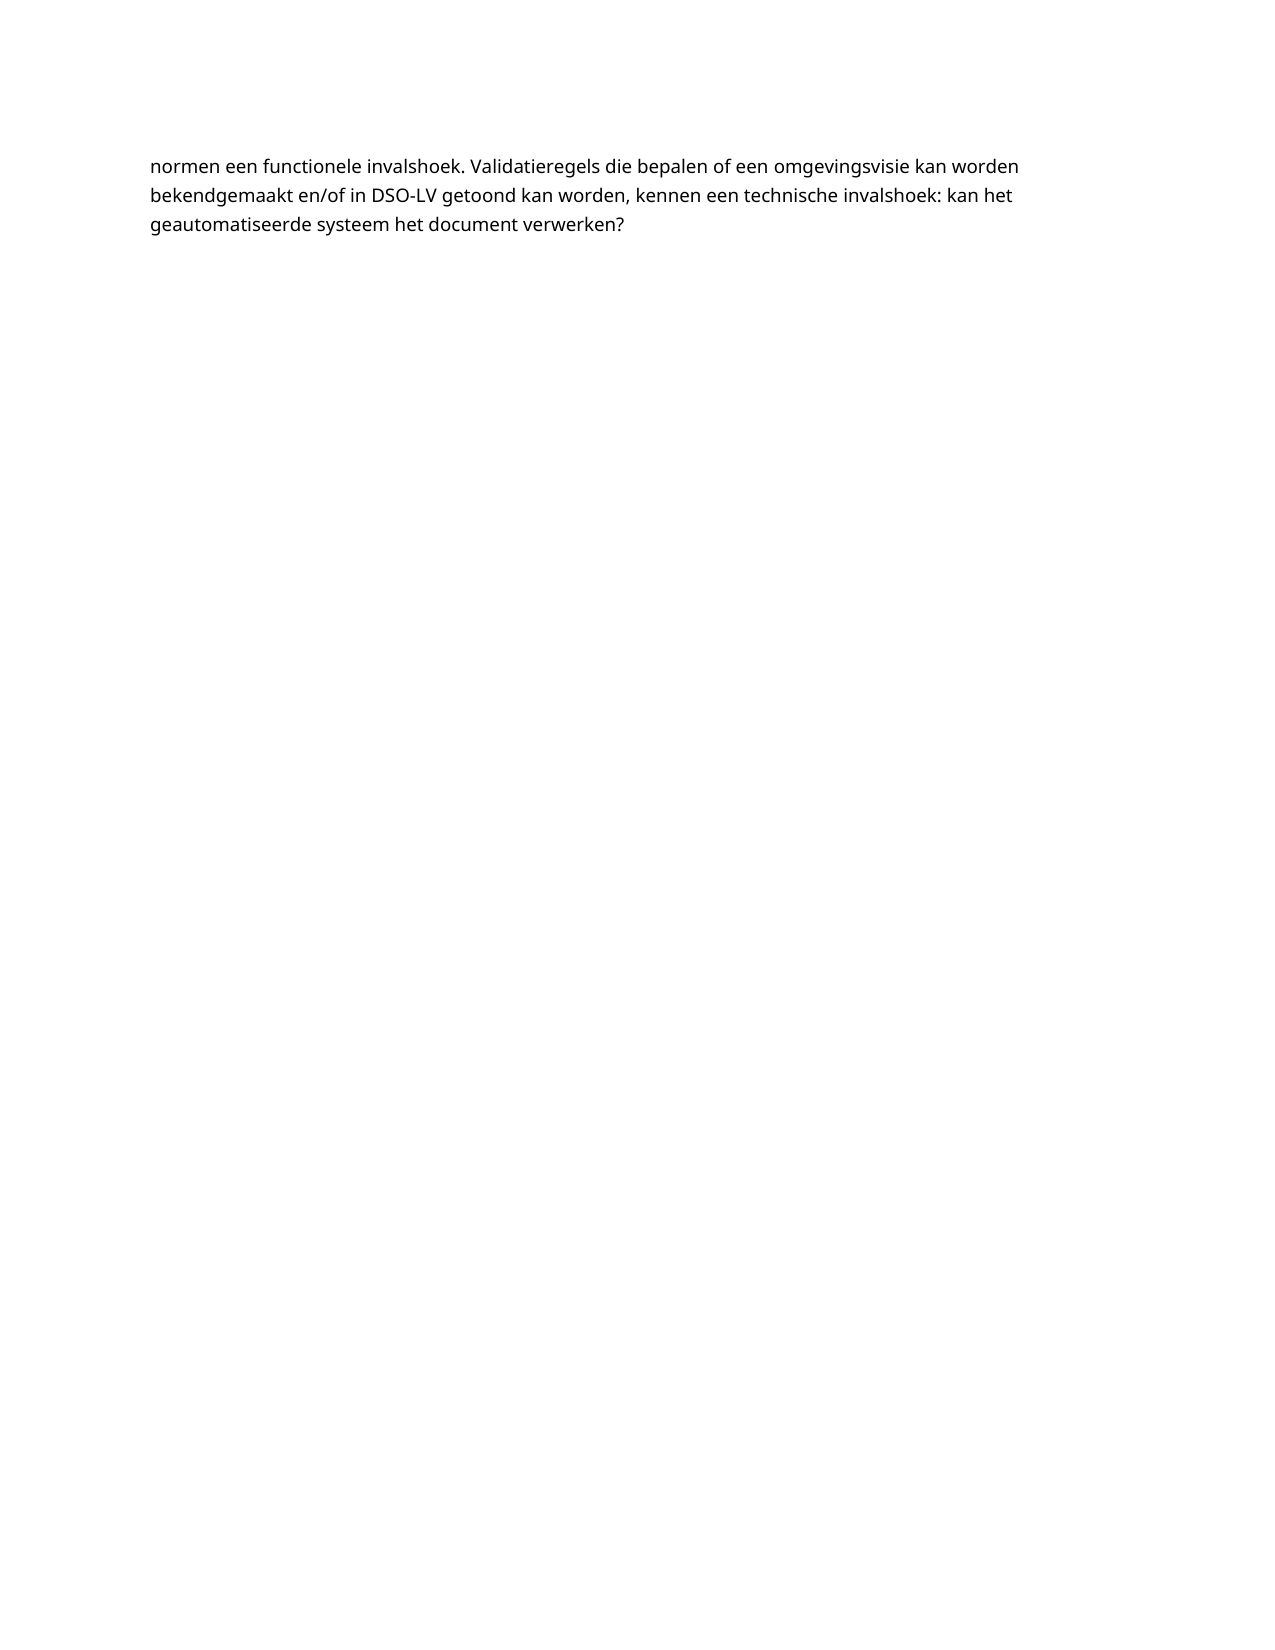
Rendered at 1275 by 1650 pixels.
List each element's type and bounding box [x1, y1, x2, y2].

text [150, 150, 1125, 237]
